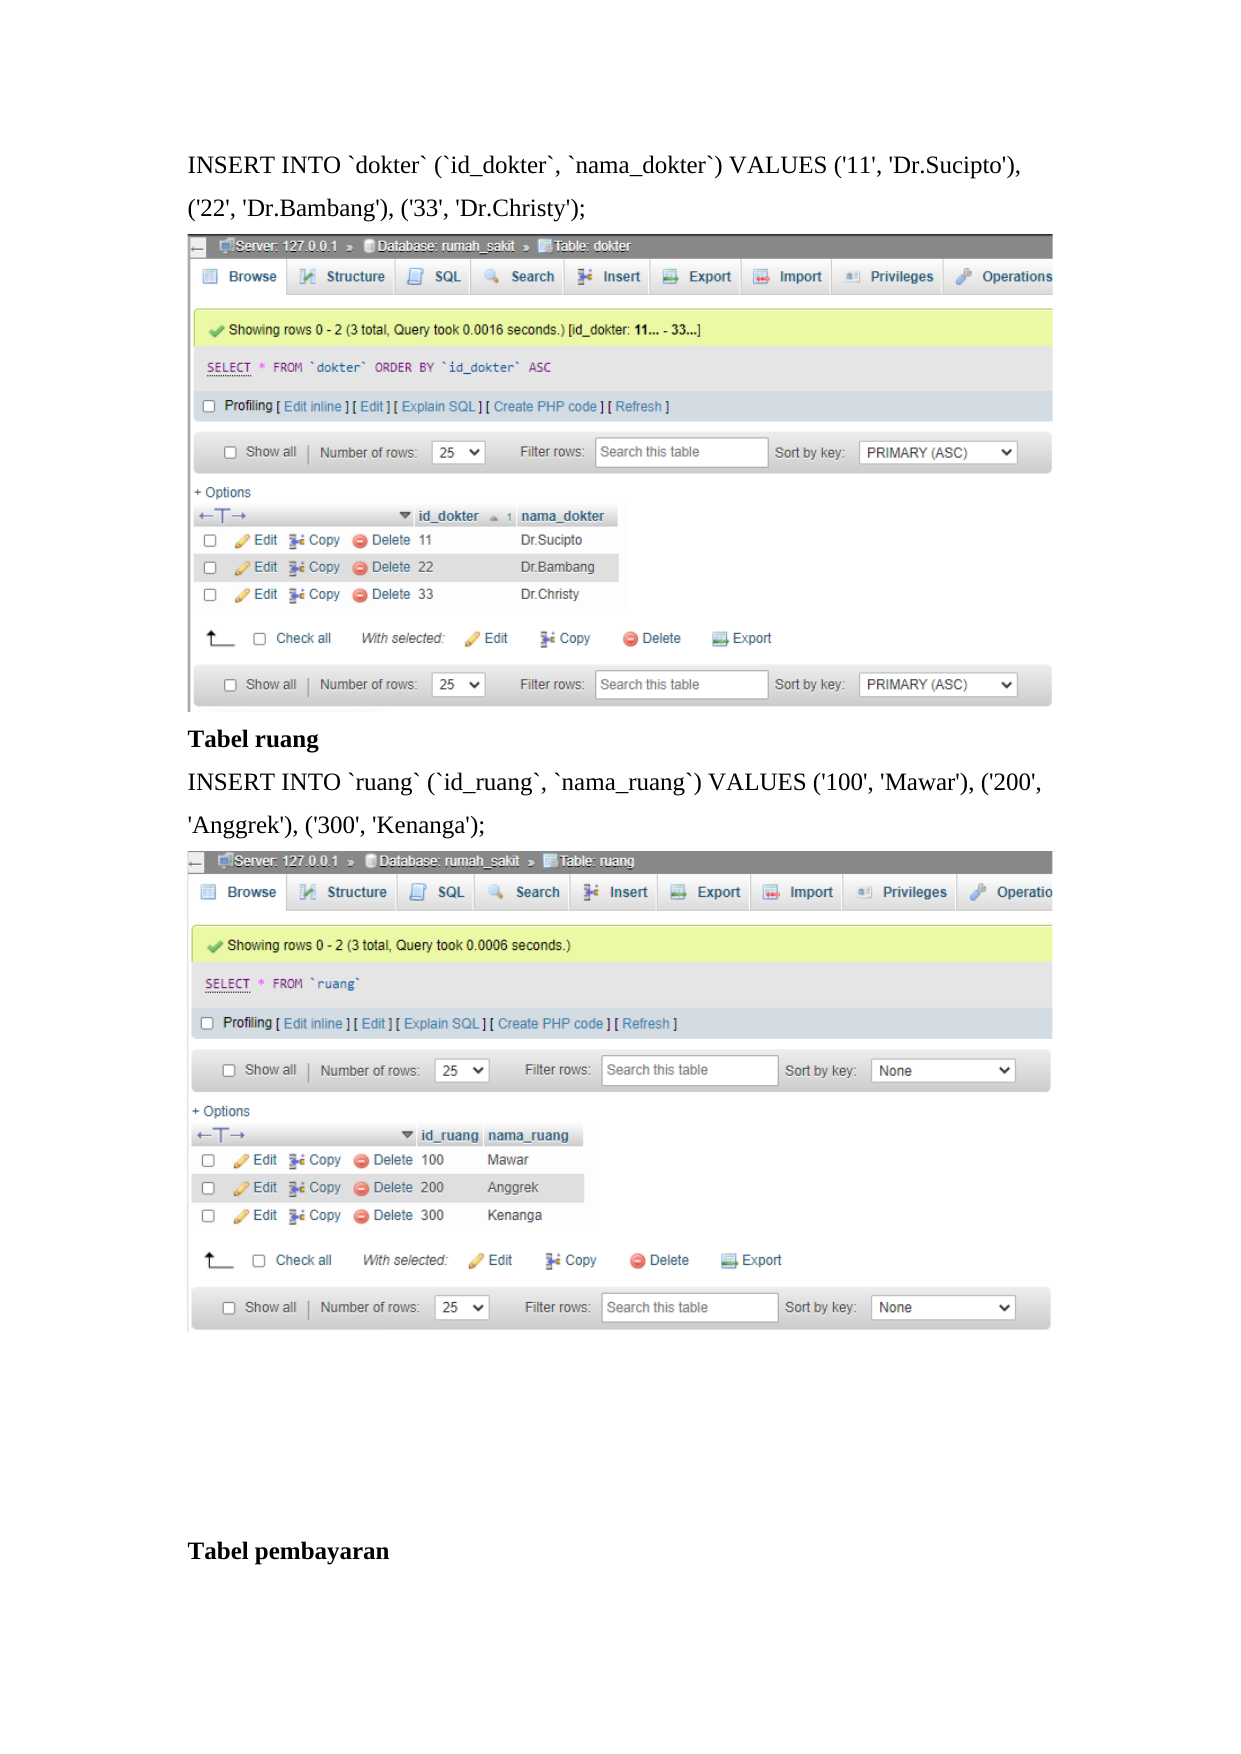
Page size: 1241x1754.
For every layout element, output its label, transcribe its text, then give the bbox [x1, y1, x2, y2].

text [187, 1332, 1053, 1565]
text INSERT INTO `dokter` (`id_dokter`, `nama_dokter`) VALUES ('11', 'Dr.Sucipto'), ('22', 'Dr.Bambang'), ('33', 'Dr.Christy'); [187, 150, 1053, 234]
picture [187, 234, 1053, 712]
picture [187, 851, 1053, 1332]
